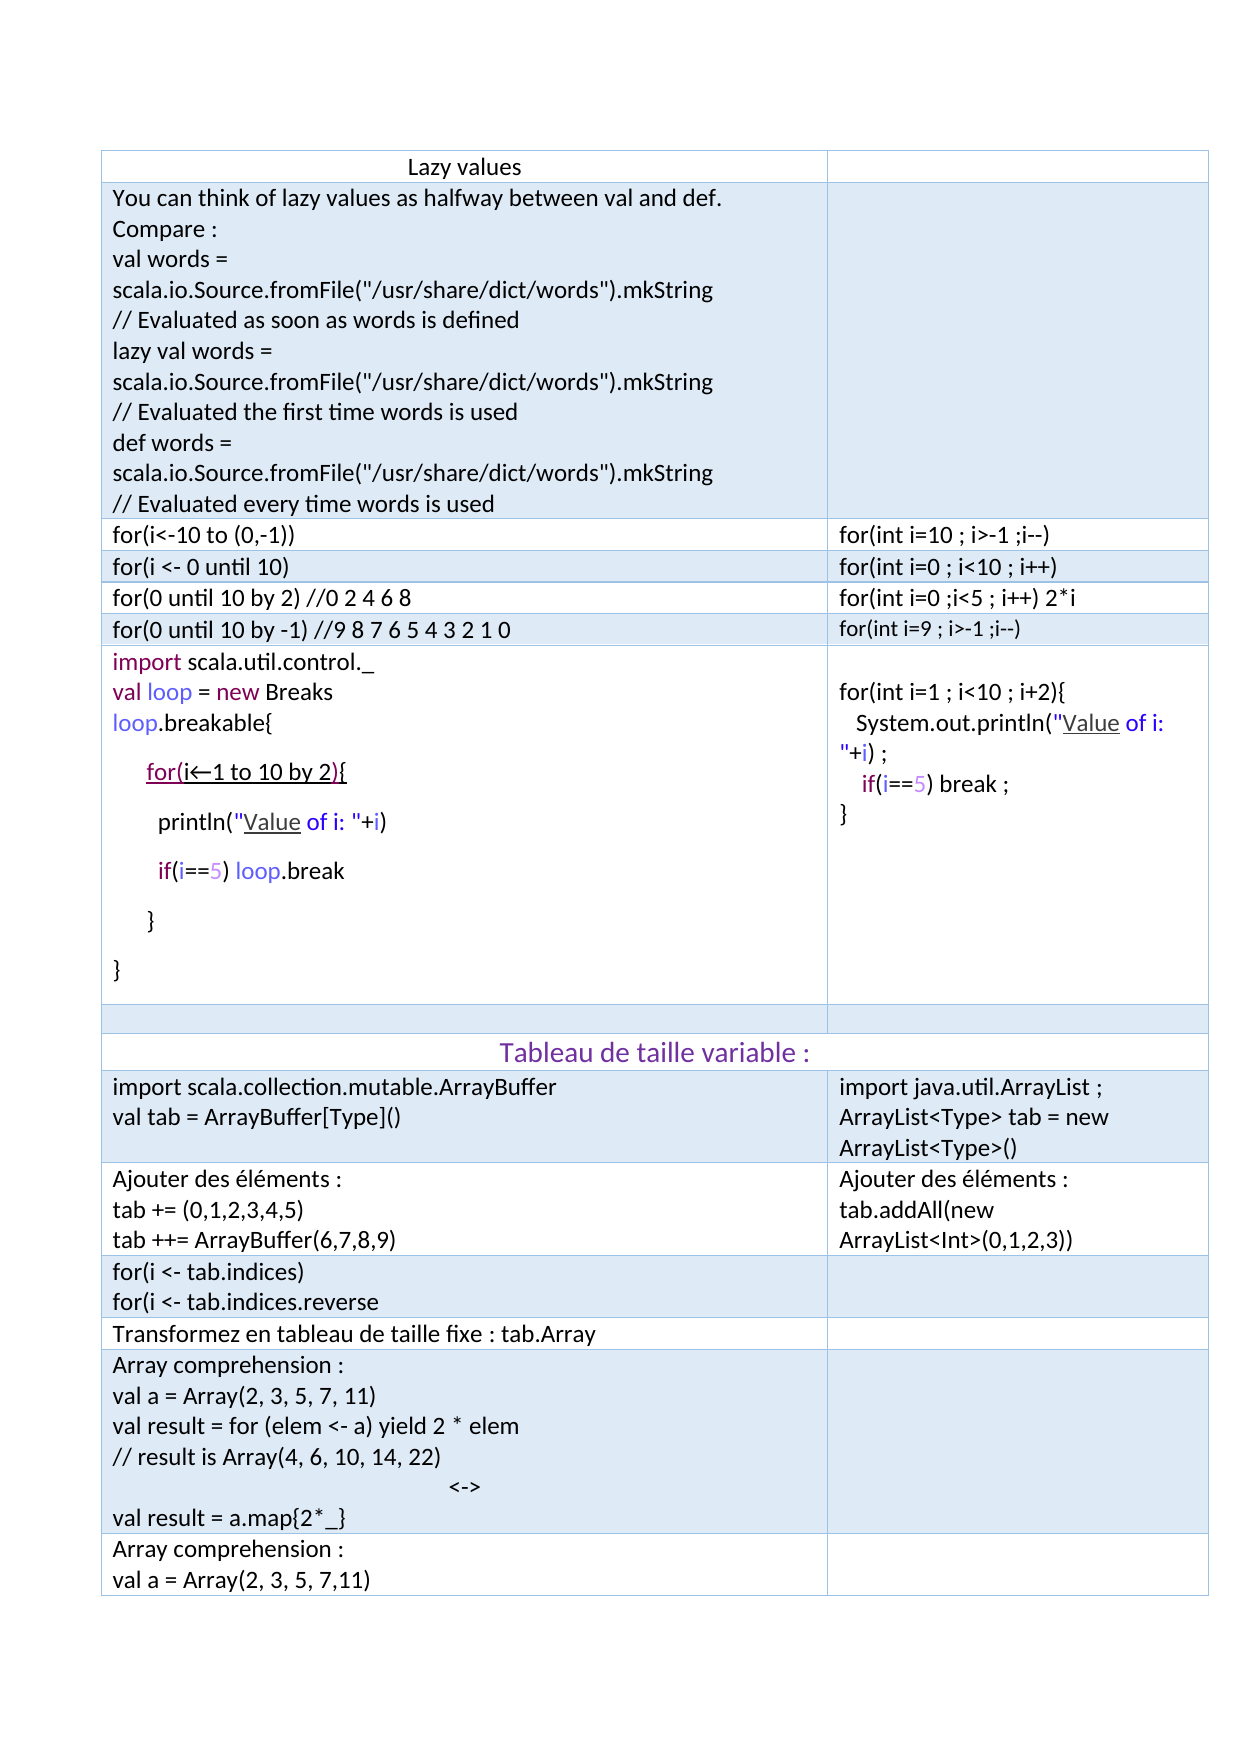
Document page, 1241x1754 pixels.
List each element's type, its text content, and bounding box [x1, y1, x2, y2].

table_cell [828, 151, 1208, 182]
table_cell Ajouter des éléments : tab += (0,1,2,3,4,5) tab ++= ArrayBuffer(6,7,8,9) [102, 1163, 827, 1255]
table_cell [828, 1318, 1208, 1348]
table_cell Lazy values [102, 151, 827, 182]
table_cell for(i <- 0 until 10) [102, 551, 827, 581]
table_cell Array comprehension : val a = Array(2, 3, 5, 7, 11) val result = for (elem <- a) yield 2 * elem // result is Array(4, 6, 10, 14, 22) <-> val result = a.map{2*_} [102, 1350, 827, 1533]
table_cell for(int i=0 ;i<5 ; i++) 2*i [828, 583, 1208, 613]
table_cell Transformez en tableau de taille fixe : tab.Array [102, 1318, 827, 1348]
table_cell for(int i=10 ; i>-1 ;i--) [828, 519, 1208, 550]
table_cell Ajouter des éléments : tab.addAll(new ArrayList<Int>(0,1,2,3)) [828, 1163, 1208, 1255]
table_cell [828, 1350, 1208, 1533]
table_cell Tableau de taille variable : [102, 1034, 1208, 1069]
table_cell [828, 183, 1208, 518]
table_cell for(int i=1 ; i<10 ; i+2){ System.out.println("Value of i: "+i) ; if(i==5) break ; } [828, 646, 1208, 1004]
table_cell for(i<-10 to (0,-1)) [102, 519, 827, 550]
table_cell for(0 until 10 by -1) //9 8 7 6 5 4 3 2 1 0 [102, 614, 827, 644]
table_cell You can think of lazy values as halfway between val and def. Compare : val words = scala.io.Source.fromFile("/usr/share/dict/words").mkString // Evaluated as soon as words is defined lazy val words = scala.io.Source.fromFile("/usr/share/dict/words").mkString // Evaluated the first time words is used def words = scala.io.Source.fromFile("/usr/share/dict/words").mkString // Evaluated every time words is used [102, 183, 827, 518]
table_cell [102, 1534, 827, 1595]
table_cell for(i <- tab.indices) for(i <- tab.indices.reverse [102, 1256, 827, 1317]
table_cell import scala.collection.mutable.ArrayBuffer val tab = ArrayBuffer[Type]() [102, 1071, 827, 1162]
table_cell import java.util.ArrayList ; ArrayList<Type> tab = new ArrayList<Type>() [828, 1071, 1208, 1162]
table_cell import scala.util.control._ val loop = new Breaks loop.breakable{ for(i←1 to 10 by 2){ println("Value of i: "+i) if(i==5) loop.break } } [102, 646, 827, 1004]
table_cell [828, 1534, 1208, 1595]
table_cell [828, 1256, 1208, 1317]
table_cell [828, 1005, 1208, 1033]
table_cell [102, 1005, 827, 1033]
table_cell for(int i=0 ; i<10 ; i++) [828, 551, 1208, 581]
table_cell for(int i=9 ; i>-1 ;i--) [828, 614, 1208, 644]
table_cell for(0 until 10 by 2) //0 2 4 6 8 [102, 583, 827, 613]
